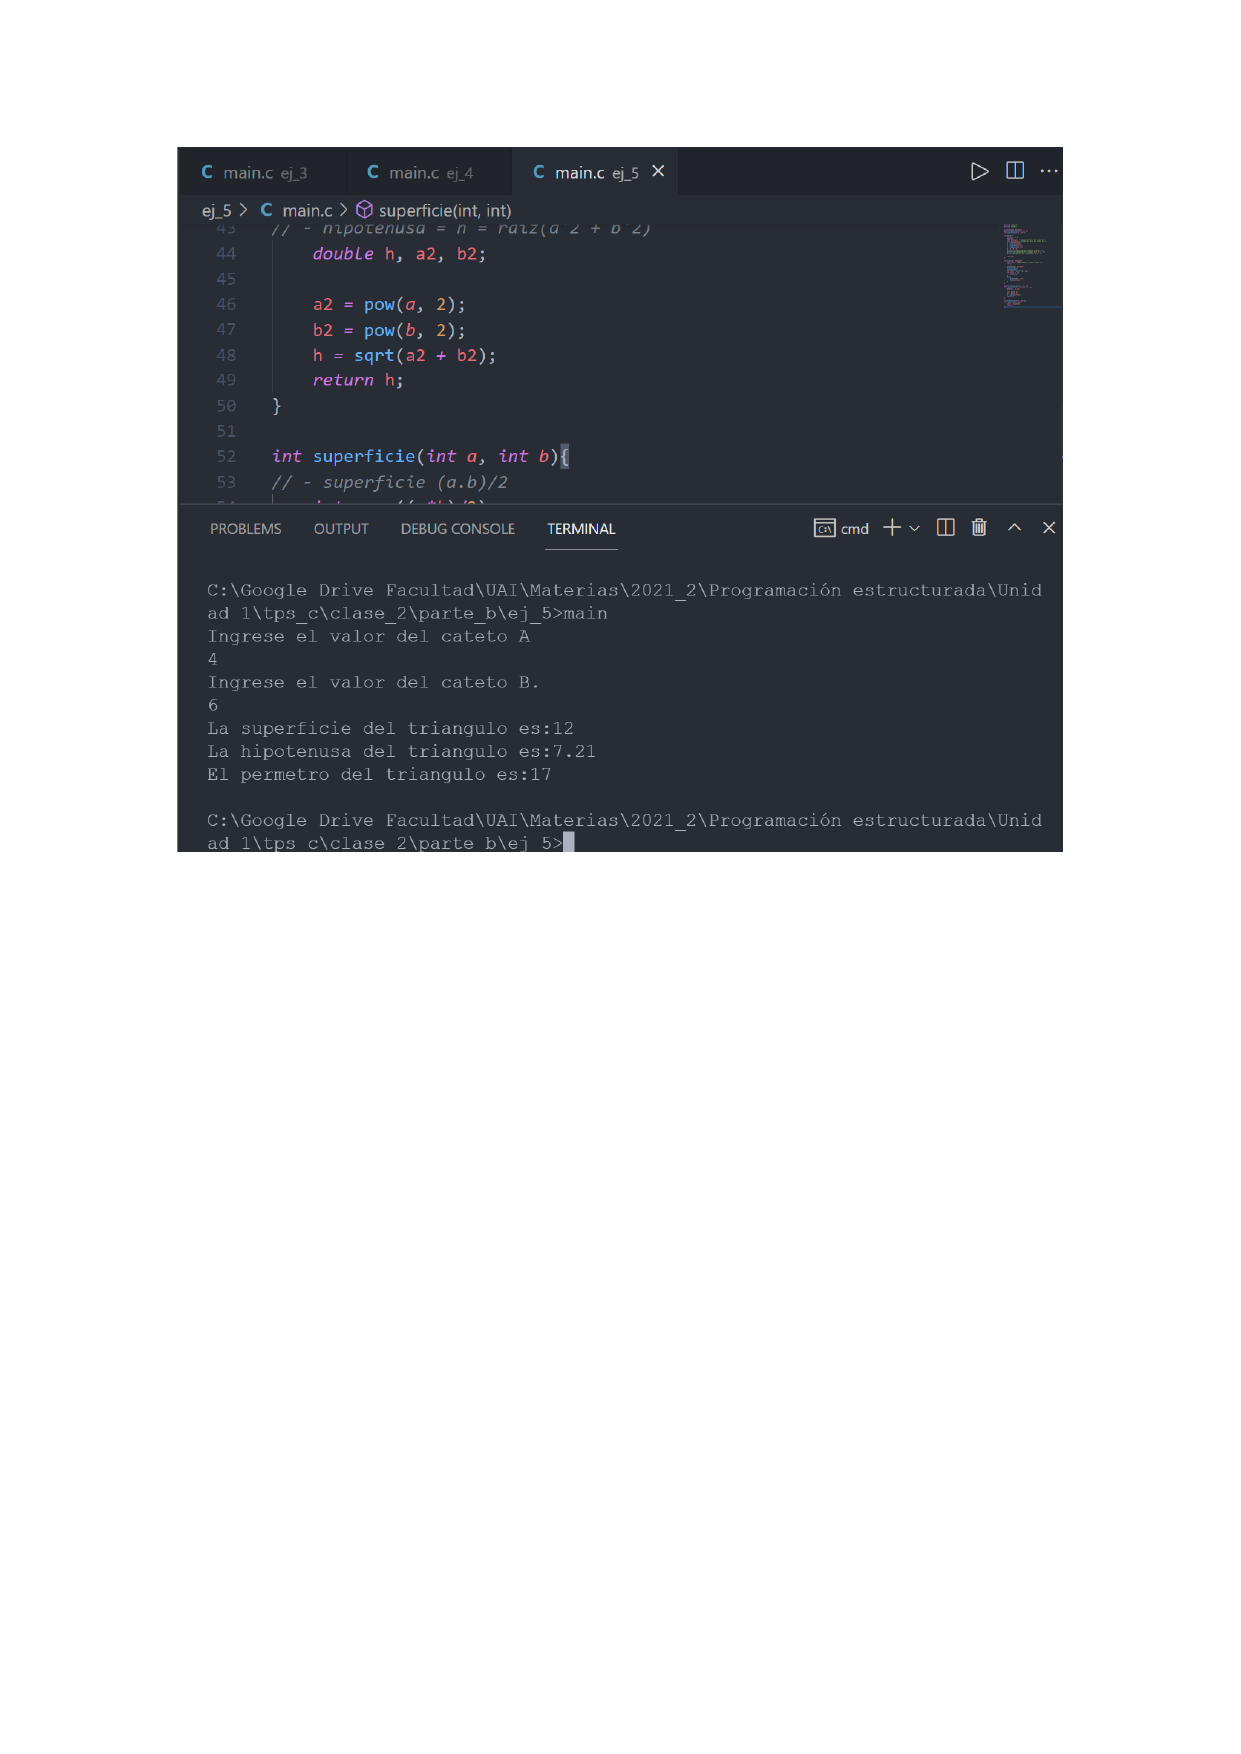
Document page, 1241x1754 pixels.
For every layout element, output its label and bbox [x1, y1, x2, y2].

picture [177, 147, 1063, 852]
